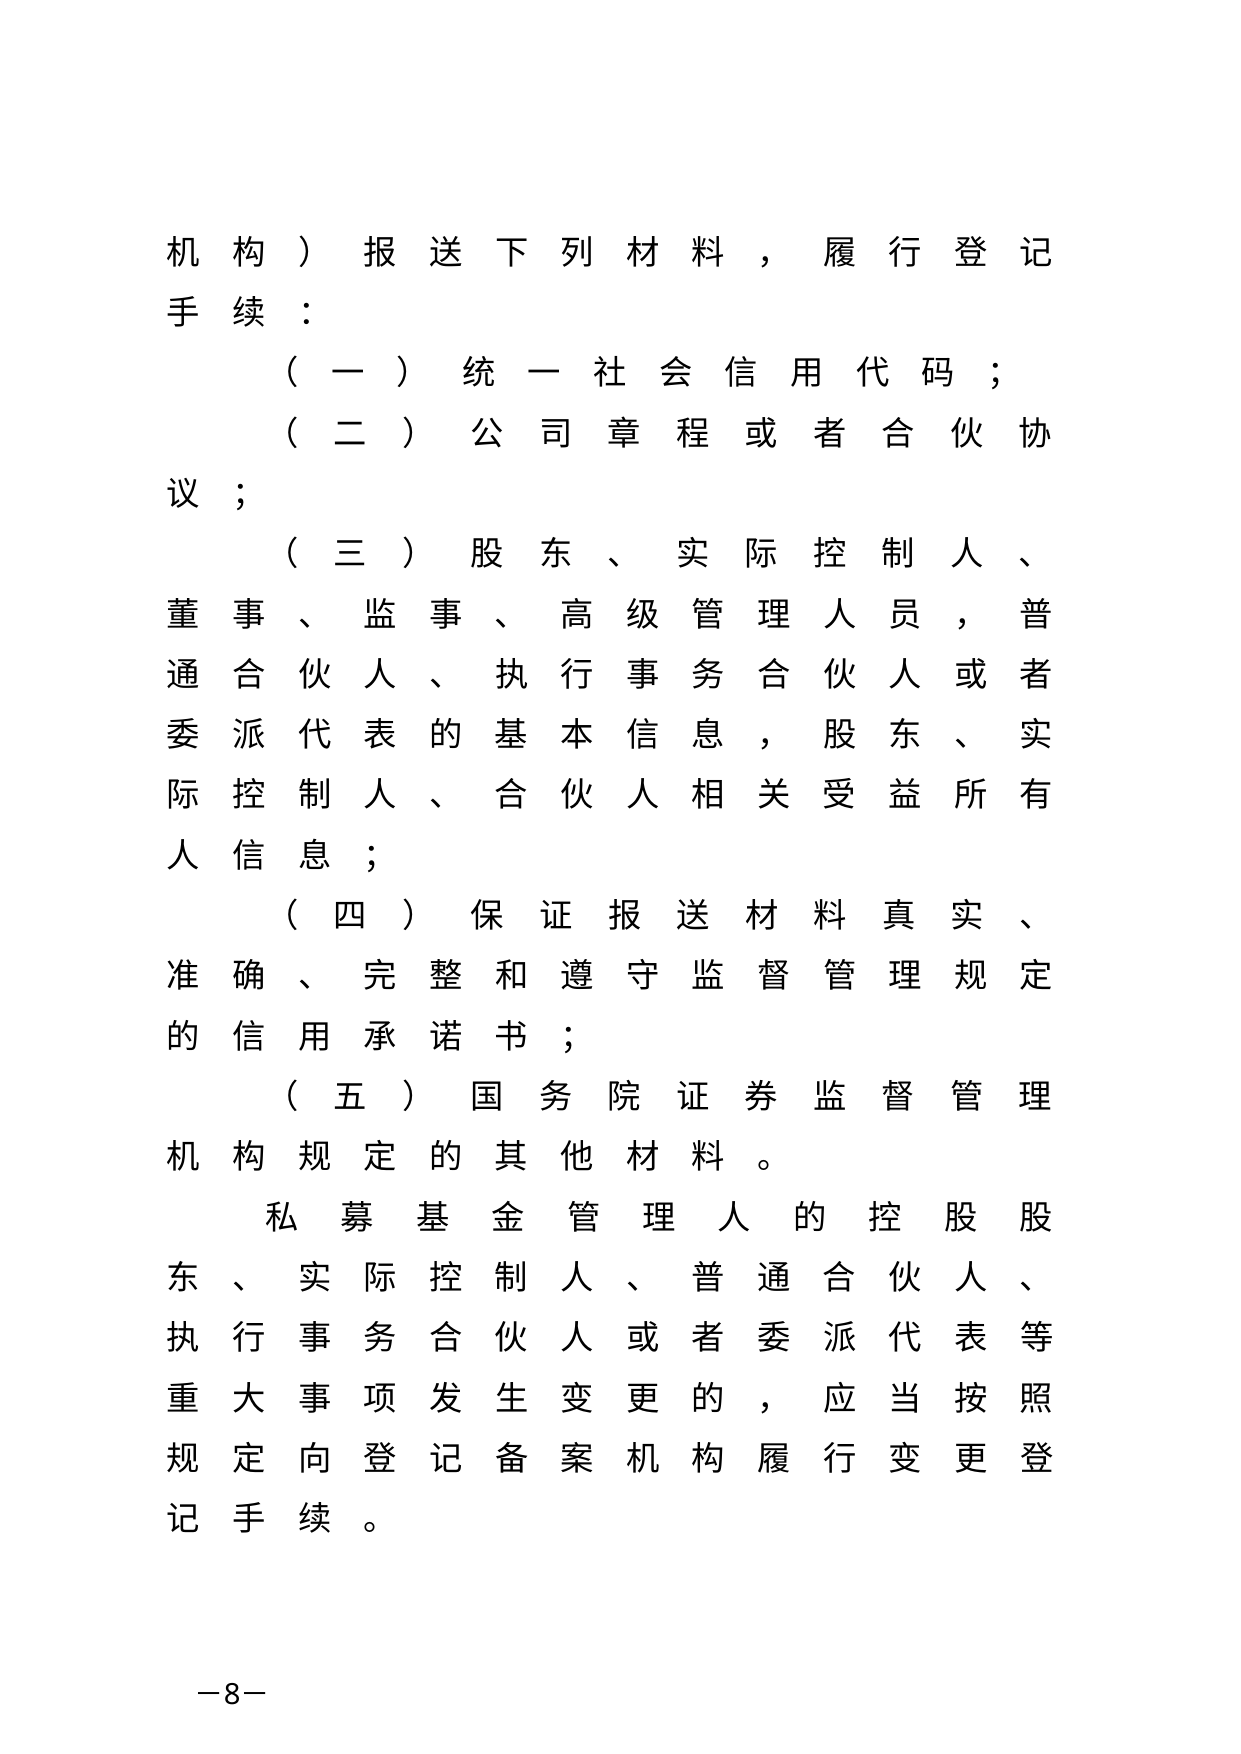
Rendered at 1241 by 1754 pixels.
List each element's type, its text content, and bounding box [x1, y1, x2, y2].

text （四）保证报送材料真实、准确、完整和遵守监督管理规定的信用承诺书； [167, 883, 1085, 1064]
text （三）股东、实际控制人、董事、监事、高级管理人员，普通合伙人、执行事务合伙人或者委派代表的基本信息，股东、实际控制人、合伙人相关受益所有人信息； [167, 521, 1085, 883]
text （一）统一社会信用代码； [167, 340, 1085, 400]
text （二）公司章程或者合伙协议； [167, 400, 1085, 521]
text 私募基金管理人的控股股东、实际控制人、普通合伙人、执行事务合伙人或者委派代表等重大事项发生变更的，应当按照规定向登记备案机构履行变更登记手续。 [167, 1184, 1085, 1546]
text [167, 219, 1085, 340]
text （五）国务院证券监督管理机构规定的其他材料。 [167, 1064, 1085, 1184]
